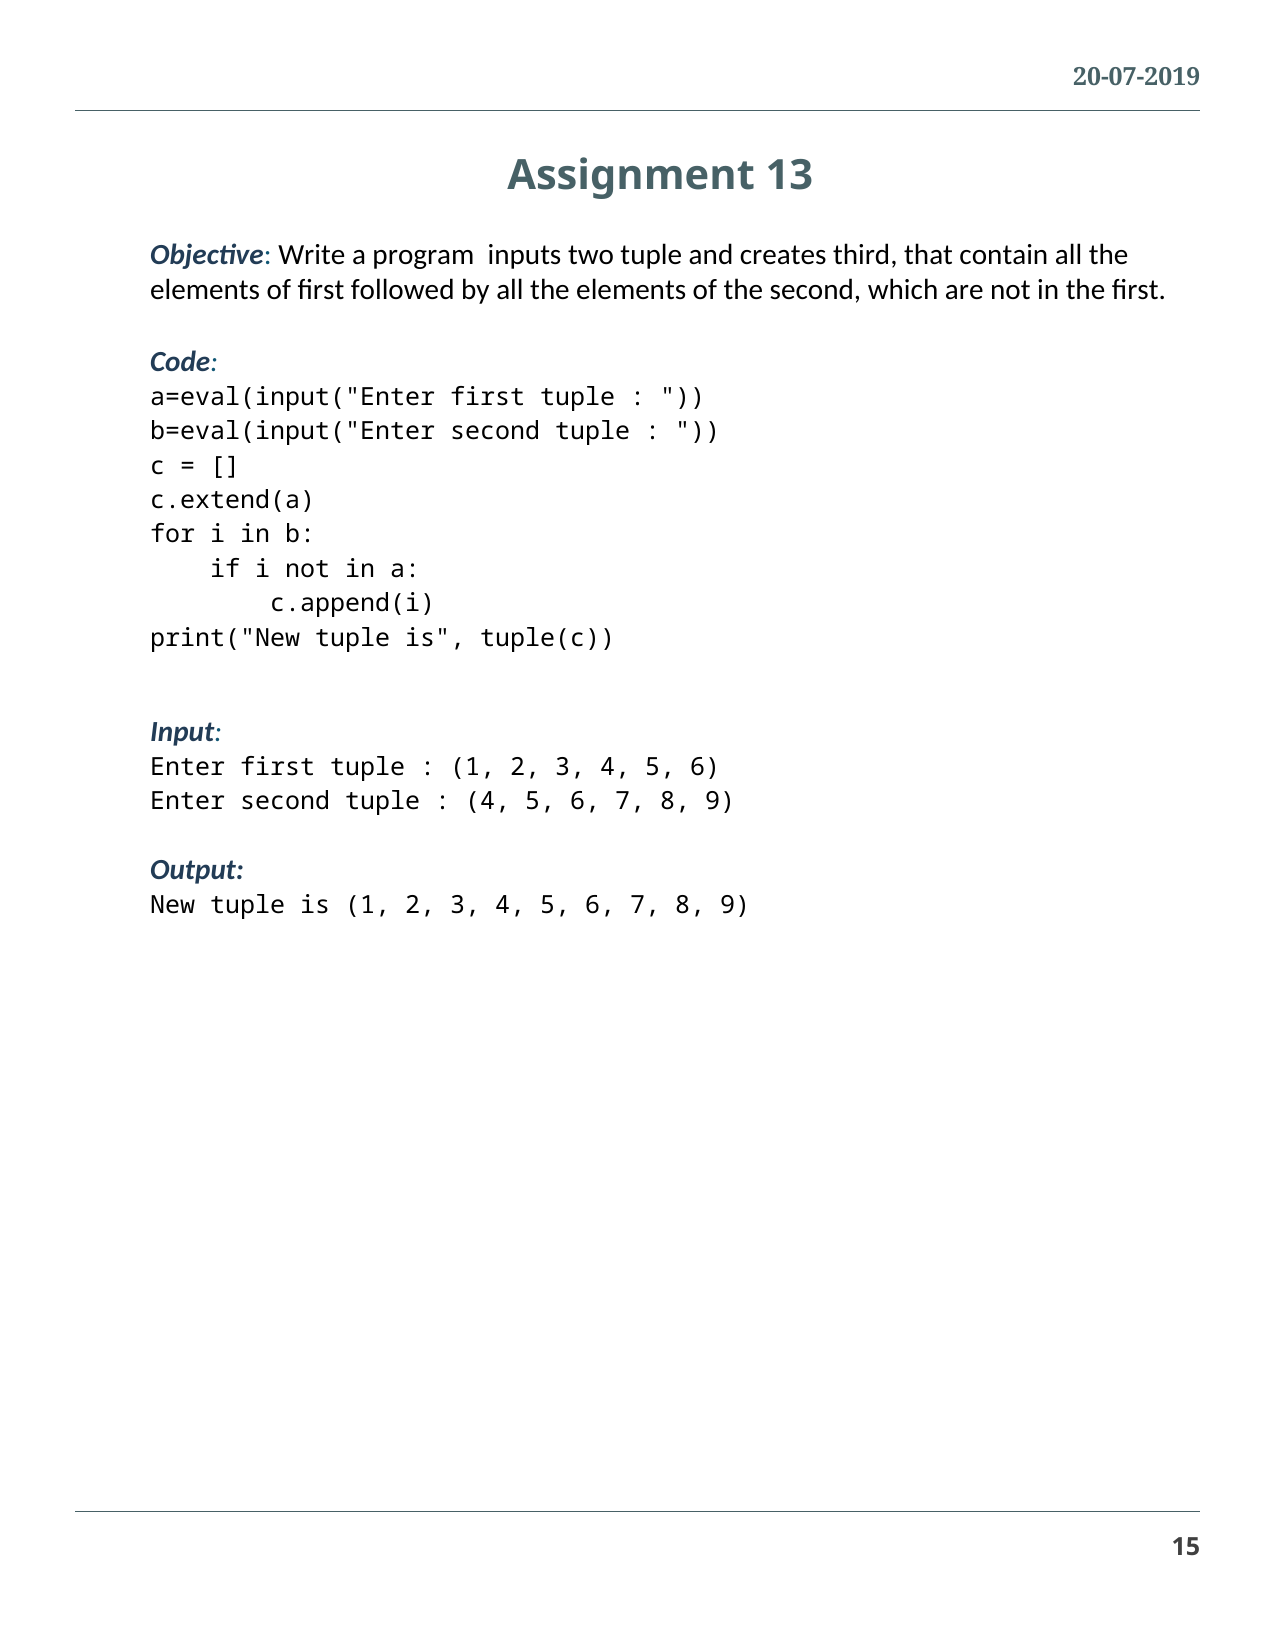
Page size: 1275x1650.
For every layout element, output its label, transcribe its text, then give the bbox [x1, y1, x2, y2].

text Input: [150, 713, 1170, 748]
text c = [] [150, 447, 1170, 481]
text a=eval(input("Enter first tuple : ")) [150, 378, 1170, 413]
text c.extend(a) [150, 481, 1170, 516]
text for i in b: [150, 516, 1170, 550]
text Enter first tuple : (1, 2, 3, 4, 5, 6) [150, 748, 1170, 783]
text Enter second tuple : (4, 5, 6, 7, 8, 9) [150, 783, 1170, 817]
text c.append(i) [150, 584, 1170, 619]
text print("New tuple is", tuple(c)) [150, 619, 1170, 653]
text Output: [150, 851, 1170, 887]
text Code: [150, 343, 1170, 378]
subtitle Assignment 13 [150, 145, 1170, 202]
text b=eval(input("Enter second tuple : ")) [150, 413, 1170, 447]
text Objective: Write a program inputs two tuple and creates third, that contain all the elements of first followed by all the elements of the second, which are not in the first. [150, 236, 1170, 307]
text New tuple is (1, 2, 3, 4, 5, 6, 7, 8, 9) [150, 887, 1170, 921]
text if i not in a: [150, 550, 1170, 584]
